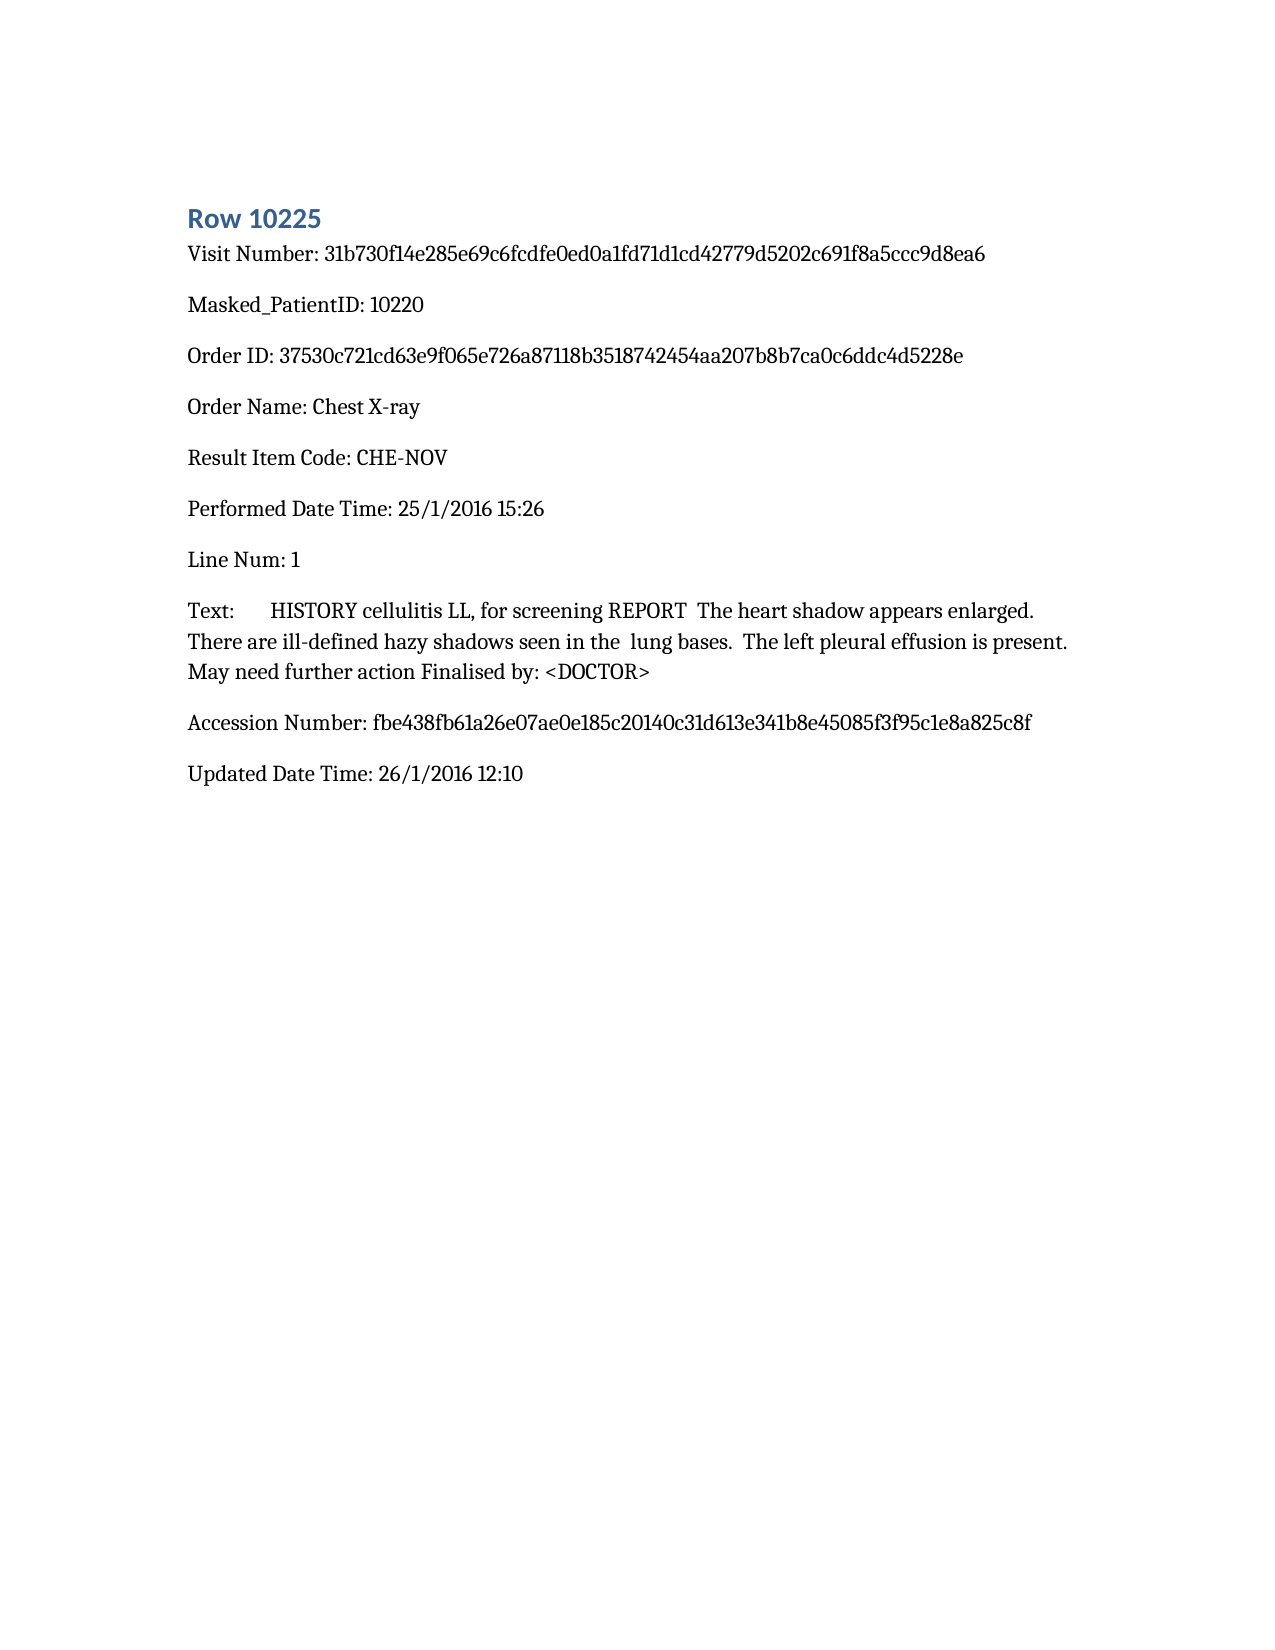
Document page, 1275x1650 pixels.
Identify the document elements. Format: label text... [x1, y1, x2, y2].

text Line Num: 1 [187, 547, 1087, 573]
text Accession Number: fbe438fb61a26e07ae0e185c20140c31d613e341b8e45085f3f95c1e8a825c8f [187, 710, 1087, 736]
text Order ID: 37530c721cd63e9f065e726a87118b3518742454aa207b8b7ca0c6ddc4d5228e [187, 343, 1087, 369]
text Updated Date Time: 26/1/2016 12:10 [187, 761, 1087, 787]
text Performed Date Time: 25/1/2016 15:26 [187, 496, 1087, 522]
text Masked_PatientID: 10220 [187, 292, 1087, 318]
text Text: HISTORY cellulitis LL, for screening REPORT The heart shadow appears enlarged. There are ill-defined hazy shadows seen in the lung bases. The left pleural effusion is present. May need further action Finalised by: <DOCTOR> [187, 598, 1087, 685]
text Visit Number: 31b730f14e285e69c6fcdfe0ed0a1fd71d1cd42779d5202c691f8a5ccc9d8ea6 [187, 241, 1087, 267]
text Order Name: Chest X-ray [187, 394, 1087, 420]
text Result Item Code: CHE-NOV [187, 445, 1087, 471]
subtitle Row 10225 [187, 200, 1087, 236]
